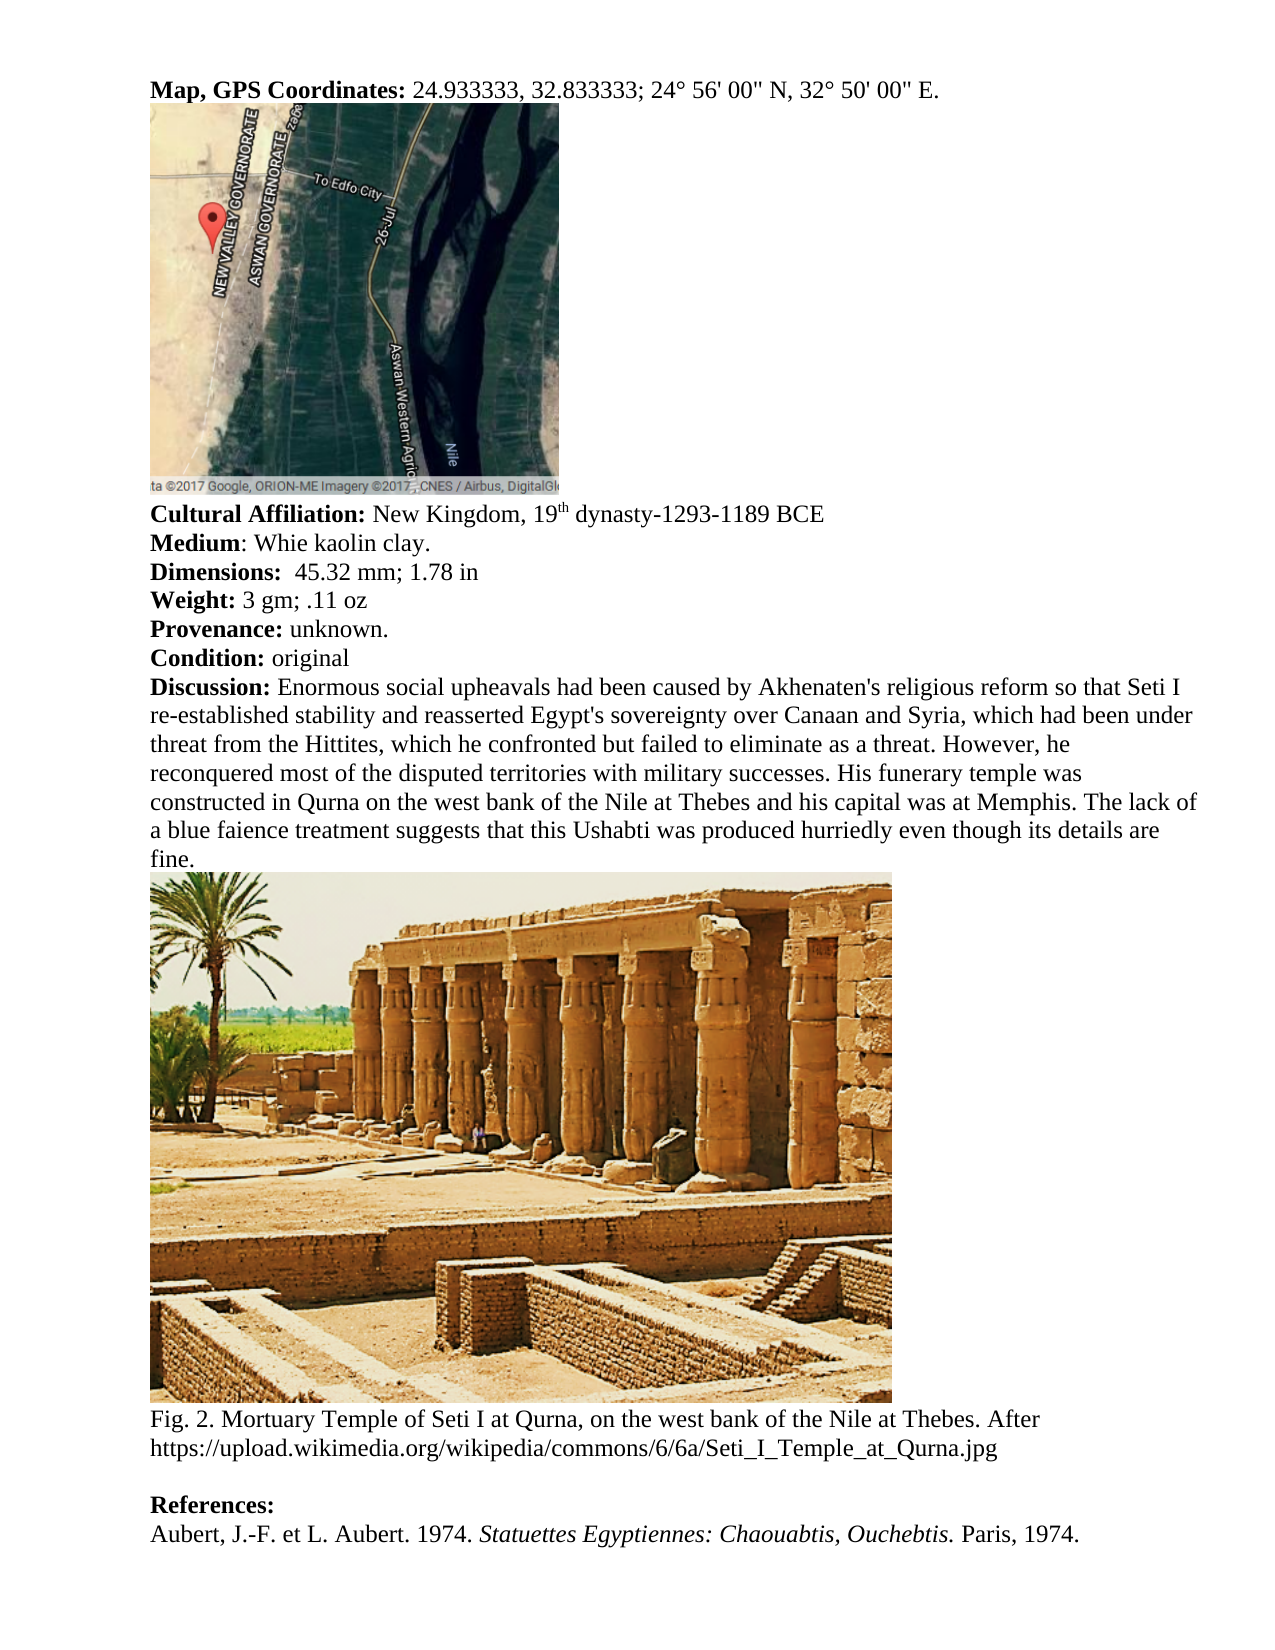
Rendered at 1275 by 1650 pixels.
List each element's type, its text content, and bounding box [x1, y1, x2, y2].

text Discussion: Enormous social upheavals had been caused by Akhenaten's religious reform so that Seti I re-established stability and reasserted Egypt's sovereignty over Canaan and Syria, which had been under threat from the Hittites, which he confronted but failed to eliminate as a threat. However, he reconquered most of the disputed territories with military successes. His funerary temple was constructed in Qurna on the west bank of the Nile at Thebes and his capital was at Memphis. The lack of a blue faience treatment suggests that this Ushabti was produced hurriedly even though its details are fine. [150, 672, 1200, 873]
text Dimensions: 45.32 mm; 1.78 in Weight: 3 gm; .11 oz [150, 557, 1200, 614]
text Fig. 2. Mortuary Temple of Seti I at Qurna, on the west bank of the Nile at Thebes. After https://upload.wikimedia.org/wikipedia/commons/6/6a/Seti_I_Temple_at_Qurna.jpg [150, 1404, 1200, 1462]
text Medium: Whie kaolin clay. [150, 528, 1200, 557]
text Condition: original [150, 643, 1200, 672]
text Cultural Affiliation: New Kingdom, 19th dynasty-1293-1189 BCE [150, 499, 1200, 528]
picture [150, 103, 559, 500]
text Aubert, J.-F. et L. Aubert. 1974. Statuettes Egyptiennes: Chaouabtis, Ouchebtis. Paris, 1974. [150, 1519, 1200, 1548]
picture [150, 872, 892, 1403]
text Map, GPS Coordinates: 24.933333, 32.833333; 24° 56' 00" N, 32° 50' 00" E. [150, 75, 1200, 104]
text Provenance: unknown. [150, 614, 1200, 643]
text References: [150, 1491, 1200, 1519]
